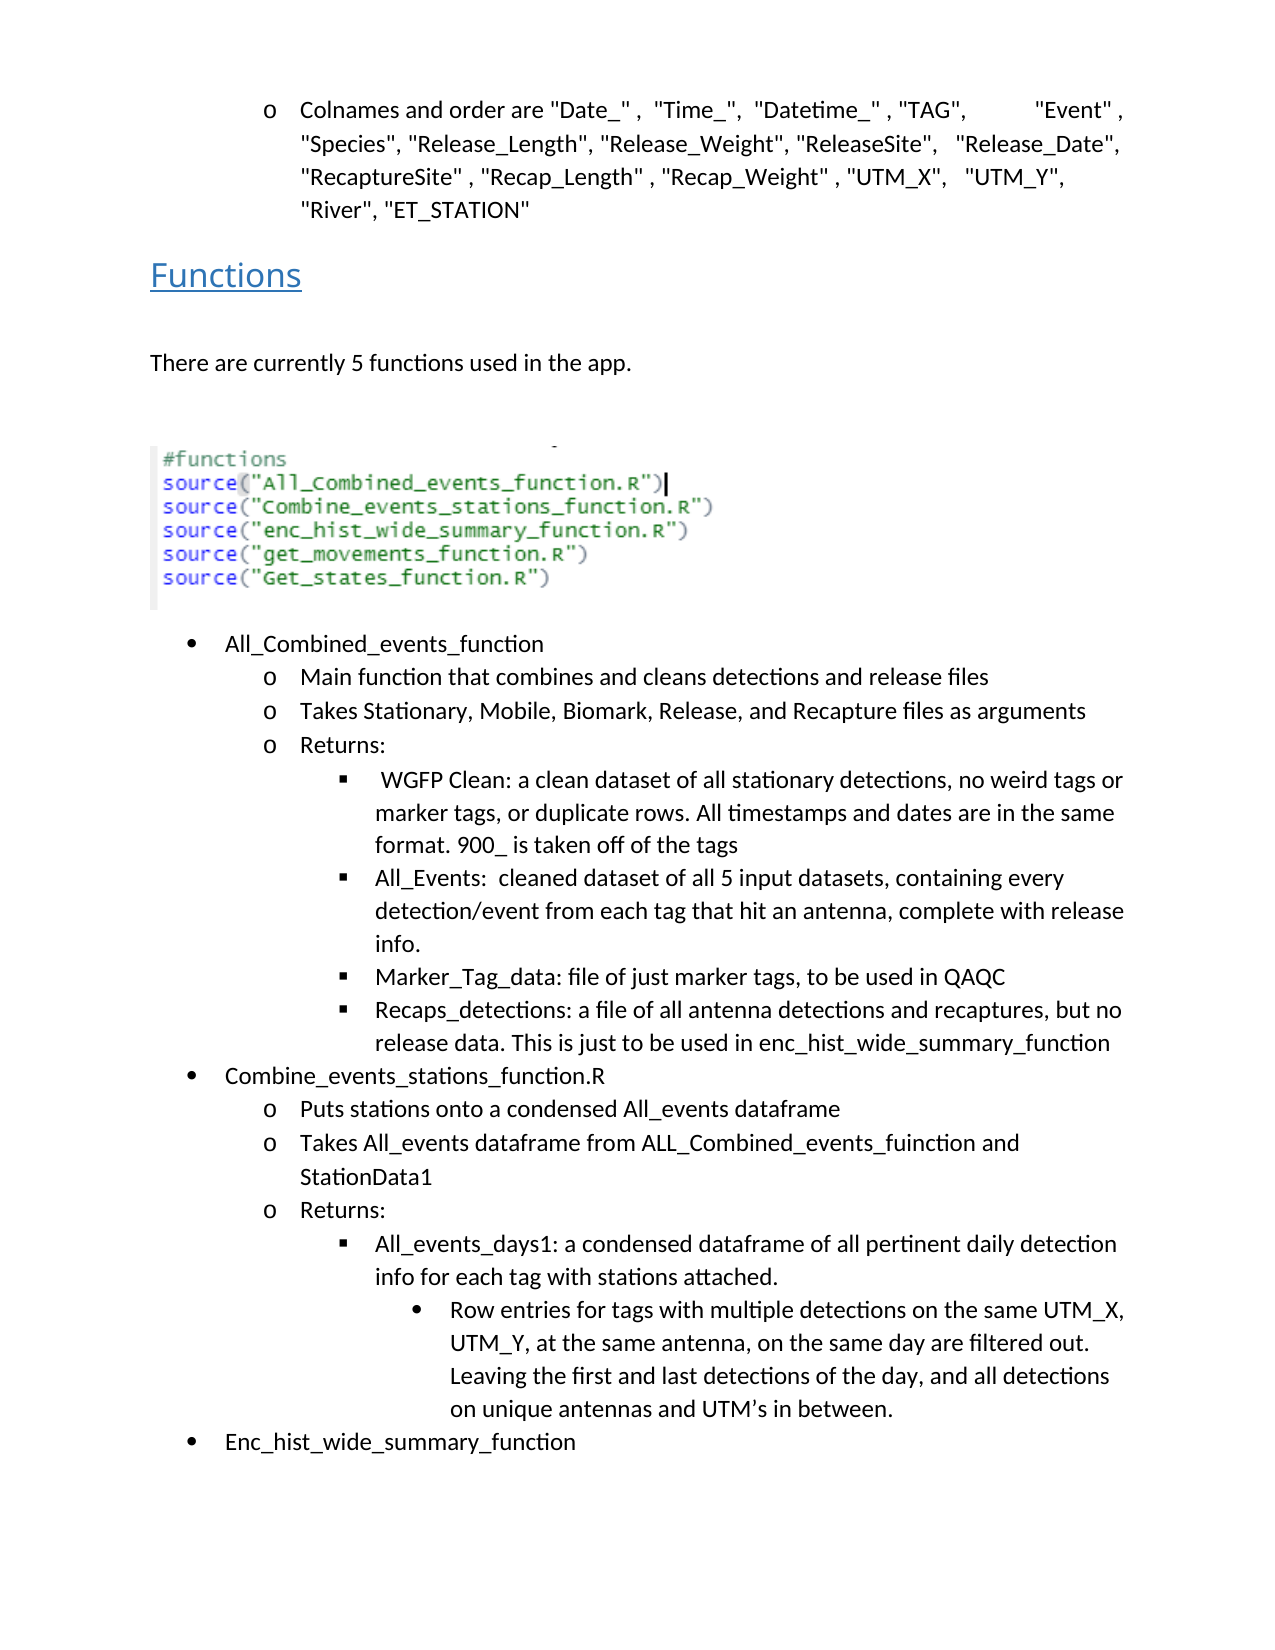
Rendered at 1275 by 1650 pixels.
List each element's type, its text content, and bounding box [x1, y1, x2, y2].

list Combine_events_stations_function.R [187, 1060, 1125, 1091]
list Returns: [262, 1194, 1125, 1226]
list Colnames and order are "Date_" , "Time_", "Datetime_" , "TAG", "Event" , "Species", "Release_Length", "Release_Weight", "ReleaseSite", "Release_Date", "RecaptureSite" , "Recap_Length" , "Recap_Weight" , "UTM_X", "UTM_Y", "River", "ET_STATION" [262, 94, 1125, 224]
list Main function that combines and cleans detections and release files [262, 661, 1125, 693]
list Recaps_detections: a file of all antenna detections and recaptures, but no release data. This is just to be used in enc_hist_wide_summary_function [337, 994, 1125, 1058]
list Row entries for tags with multiple detections on the same UTM_X, UTM_Y, at the same antenna, on the same day are filtered out. Leaving the first and last detections of the day, and all detections on unique antennas and UTM’s in between. [412, 1294, 1125, 1424]
list Marker_Tag_data: file of just marker tags, to be used in QAQC [337, 961, 1125, 992]
text There are currently 5 functions used in the app. [150, 347, 1125, 378]
list All_Events: cleaned dataset of all 5 input datasets, containing every detection/event from each tag that hit an antenna, complete with release info. [337, 862, 1125, 959]
list Puts stations onto a condensed All_events dataframe [262, 1093, 1125, 1125]
list WGFP Clean: a clean dataset of all stationary detections, no weird tags or marker tags, or duplicate rows. All timestamps and dates are in the same format. 900_ is taken off of the tags [337, 764, 1125, 860]
list Takes All_events dataframe from ALL_Combined_events_fuinction and StationData1 [262, 1127, 1125, 1192]
subtitle Functions [150, 252, 1125, 297]
list Takes Stationary, Mobile, Biomark, Release, and Recapture files as arguments [262, 695, 1125, 727]
list All_events_days1: a condensed dataframe of all pertinent daily detection info for each tag with stations attached. [337, 1228, 1125, 1292]
picture [150, 446, 743, 610]
list Returns: [262, 729, 1125, 761]
list All_Combined_events_function [187, 628, 1125, 658]
list Enc_hist_wide_summary_function [187, 1426, 1125, 1457]
